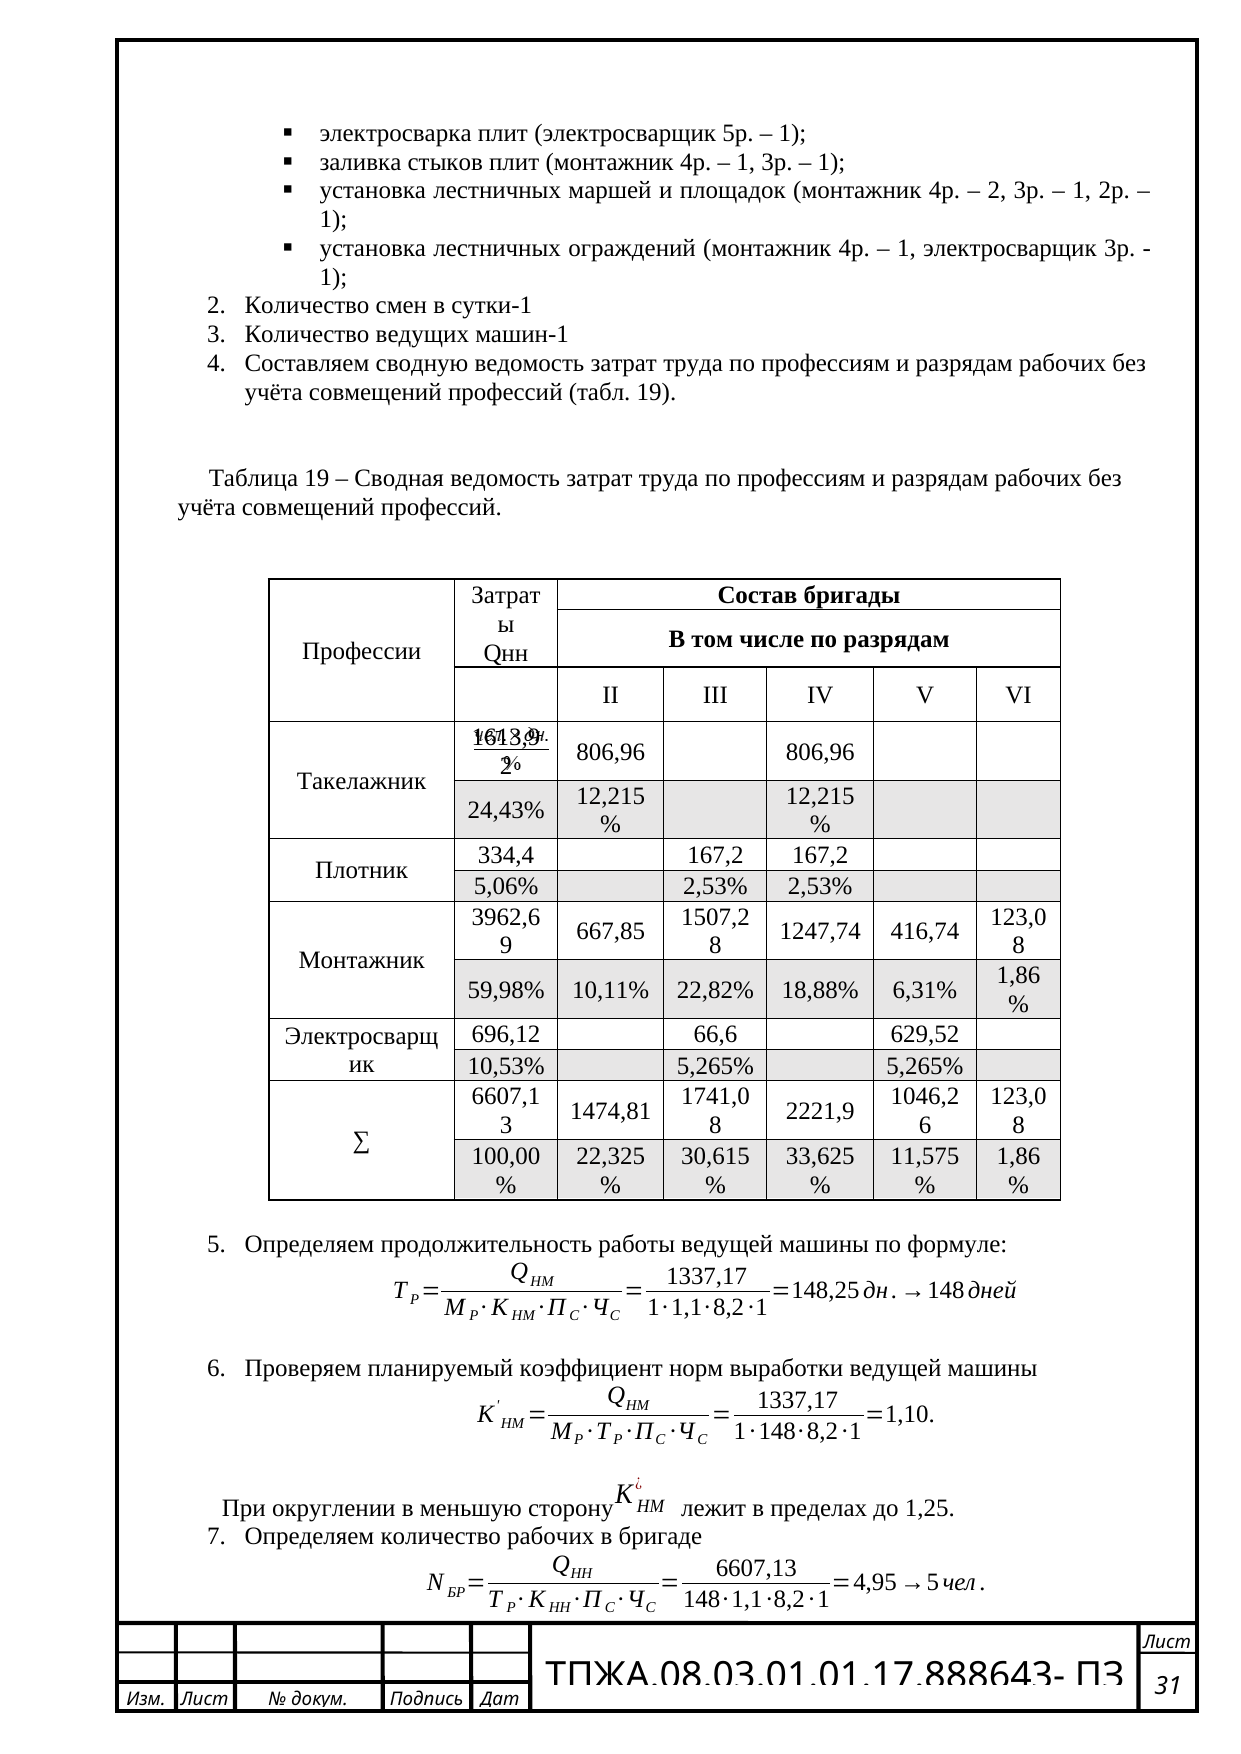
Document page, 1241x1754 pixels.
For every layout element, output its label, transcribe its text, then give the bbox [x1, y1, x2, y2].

table_cell [558, 1050, 663, 1080]
list Количество ведущих машин-1 [207, 319, 1152, 348]
list Определяем продолжительность работы ведущей машины по формуле: [207, 1229, 1152, 1258]
table_cell Плотник [270, 839, 454, 901]
text Таблица 19 – Сводная ведомость затрат труда по профессиям и разрядам рабочих без учёта совмещений профессий. [177, 463, 1152, 521]
list электросварка плит (электросварщик 5р. – 1); [282, 118, 1152, 147]
table_cell 12,215% [558, 781, 663, 838]
table_cell 5,06% [455, 871, 557, 901]
table_cell 1,86% [977, 1140, 1060, 1198]
table_cell ∑ [270, 1081, 454, 1198]
table_cell 66,6 [664, 1019, 766, 1049]
table_cell [874, 781, 976, 838]
table_cell Электросварщик [270, 1019, 454, 1080]
list Количество смен в сутки-1 [207, 291, 1152, 319]
table_cell [977, 871, 1060, 901]
table_cell 10,53% [455, 1050, 557, 1080]
table_cell 22,325% [558, 1140, 663, 1198]
table_cell 167,2 [664, 839, 766, 869]
list установка лестничных ограждений (монтажник 4р. – 1, электросварщик 3р. -1); [282, 233, 1152, 291]
list заливка стыков плит (монтажник 4р. – 1, 3р. – 1); [282, 147, 1152, 176]
table_cell 10,11% [558, 960, 663, 1018]
table_cell 12,215% [767, 781, 873, 838]
table_cell [558, 1019, 663, 1049]
table_cell 123,08 [977, 902, 1060, 959]
table_cell [558, 839, 663, 869]
table_cell 24,43% [455, 781, 557, 838]
table_cell 59,98% [455, 960, 557, 1018]
table_cell [977, 722, 1060, 780]
table_cell 11,575% [874, 1140, 976, 1198]
table_cell 667,85 [558, 902, 663, 959]
table_cell 100,00% [455, 1140, 557, 1198]
table_cell [977, 839, 1060, 869]
table_cell III [664, 668, 766, 721]
table_cell 1474,81 [558, 1081, 663, 1139]
table_cell 2221,9 [767, 1081, 873, 1139]
table_cell [664, 781, 766, 838]
table_cell 1613,92 [455, 722, 557, 780]
table_cell 3962,69 [455, 902, 557, 959]
table_cell [874, 722, 976, 780]
table_cell 5,265% [664, 1050, 766, 1080]
table_cell 6607,13 [455, 1081, 557, 1139]
picture [470, 721, 554, 775]
table_cell 6,31% [874, 960, 976, 1018]
table_cell 1507,28 [664, 902, 766, 959]
table_cell [455, 668, 557, 721]
table_cell 1046,26 [874, 1081, 976, 1139]
list Определяем количество рабочих в бригаде [207, 1521, 1152, 1550]
table_cell 167,2 [767, 839, 873, 869]
table_cell IV [767, 668, 873, 721]
table_cell 30,615% [664, 1140, 766, 1198]
table_cell 18,88% [767, 960, 873, 1018]
list Проверяем планируемый коэффициент норм выработки ведущей машины [207, 1353, 1152, 1382]
table_cell 806,96 [767, 722, 873, 780]
table_header Профессии [270, 580, 454, 721]
table_cell 806,96 [558, 722, 663, 780]
table_cell 334,4 [455, 839, 557, 869]
table_cell [977, 1050, 1060, 1080]
table_cell [977, 1019, 1060, 1049]
table_cell 22,82% [664, 960, 766, 1018]
table_cell 696,12 [455, 1019, 557, 1049]
table_cell [664, 722, 766, 780]
table_cell 2,53% [664, 871, 766, 901]
table_cell 629,52 [874, 1019, 976, 1049]
table_cell [874, 871, 976, 901]
table_cell 1247,74 [767, 902, 873, 959]
table_cell [874, 839, 976, 869]
list Составляем сводную ведомость затрат труда по профессиям и разрядам рабочих без учёта совмещений профессий (табл. 19). [207, 348, 1152, 406]
table_cell В том числе по разрядам [558, 610, 1060, 666]
list установка лестничных маршей и площадок (монтажник 4р. – 2, 3р. – 1, 2р. – 1); [282, 176, 1152, 233]
table_header Затраты Qнн [455, 580, 557, 666]
table_cell [558, 871, 663, 901]
table_cell II [558, 668, 663, 721]
table_cell 1,86% [977, 960, 1060, 1018]
table_cell 1741,08 [664, 1081, 766, 1139]
table_cell 33,625% [767, 1140, 873, 1198]
table_cell [767, 1050, 873, 1080]
table_header Состав бригады [558, 580, 1060, 609]
table_cell V [874, 668, 976, 721]
table_cell [767, 1019, 873, 1049]
table_cell 416,74 [874, 902, 976, 959]
table_cell VI [977, 668, 1060, 721]
table_cell 123,08 [977, 1081, 1060, 1139]
table_cell 2,53% [767, 871, 873, 901]
table_cell [977, 781, 1060, 838]
table_cell Монтажник [270, 902, 454, 1018]
text При округлении в меньшую сторону лежит в пределах до 1,25. [177, 1477, 1152, 1521]
table_cell Такелажник [270, 722, 454, 838]
table_cell 5,265% [874, 1050, 976, 1080]
